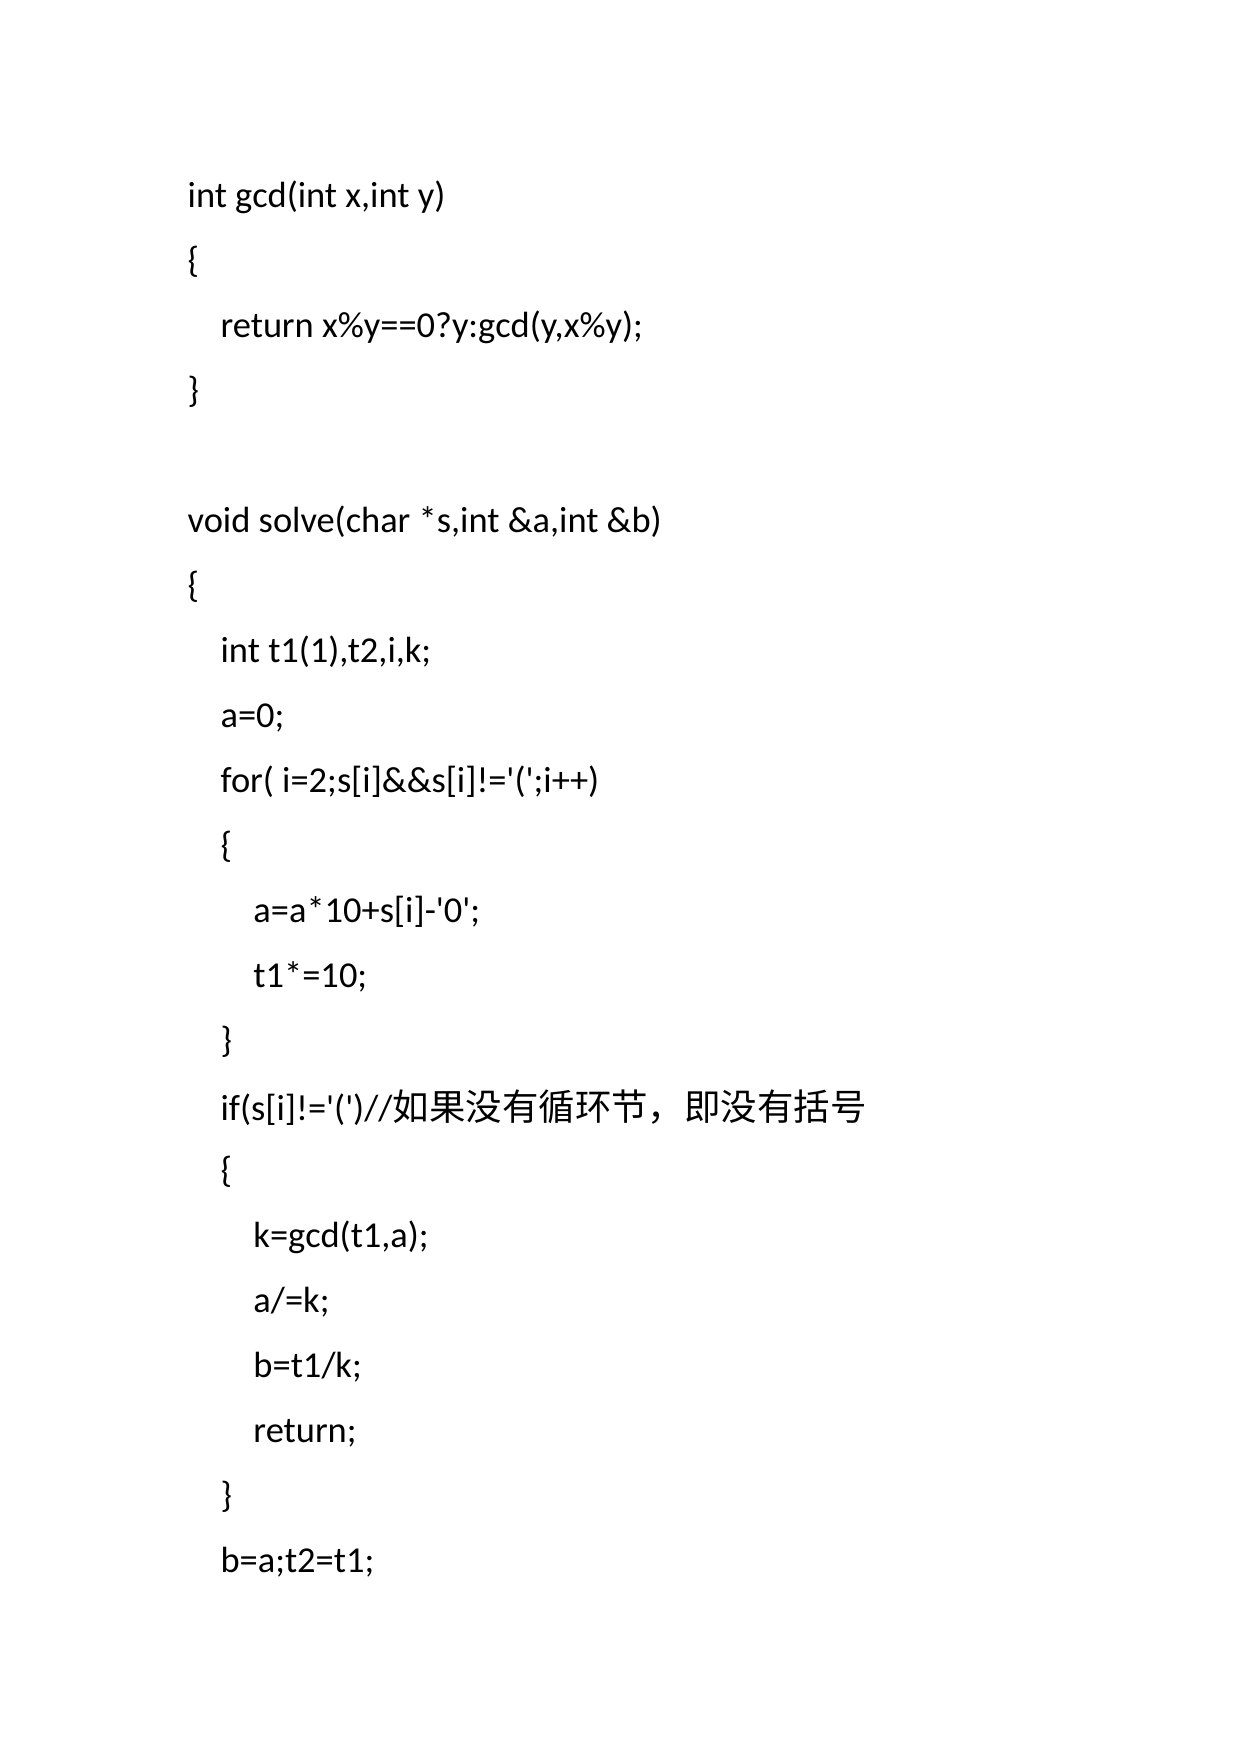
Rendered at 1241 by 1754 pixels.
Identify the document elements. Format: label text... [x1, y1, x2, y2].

text b=a;t2=t1; [187, 1527, 1053, 1592]
text a=0; [187, 682, 1053, 747]
text b=t1/k; [187, 1332, 1053, 1397]
text int t1(1),t2,i,k; [187, 617, 1053, 682]
text } [187, 1007, 1053, 1072]
text return; [187, 1397, 1053, 1462]
text { [187, 812, 1053, 877]
text t1*=10; [187, 942, 1053, 1007]
text a/=k; [187, 1267, 1053, 1332]
text } [187, 1462, 1053, 1527]
text int gcd(int x,int y) [187, 162, 1053, 227]
text { [187, 1137, 1053, 1202]
text k=gcd(t1,a); [187, 1202, 1053, 1267]
text { [187, 552, 1053, 617]
text for( i=2;s[i]&&s[i]!='(';i++) [187, 747, 1053, 812]
text } [187, 357, 1053, 422]
text if(s[i]!='(')//如果没有循环节，即没有括号 [187, 1072, 1053, 1137]
text void solve(char *s,int &a,int &b) [187, 487, 1053, 552]
text a=a*10+s[i]-'0'; [187, 877, 1053, 942]
text return x%y==0?y:gcd(y,x%y); [187, 292, 1053, 357]
text { [187, 227, 1053, 292]
